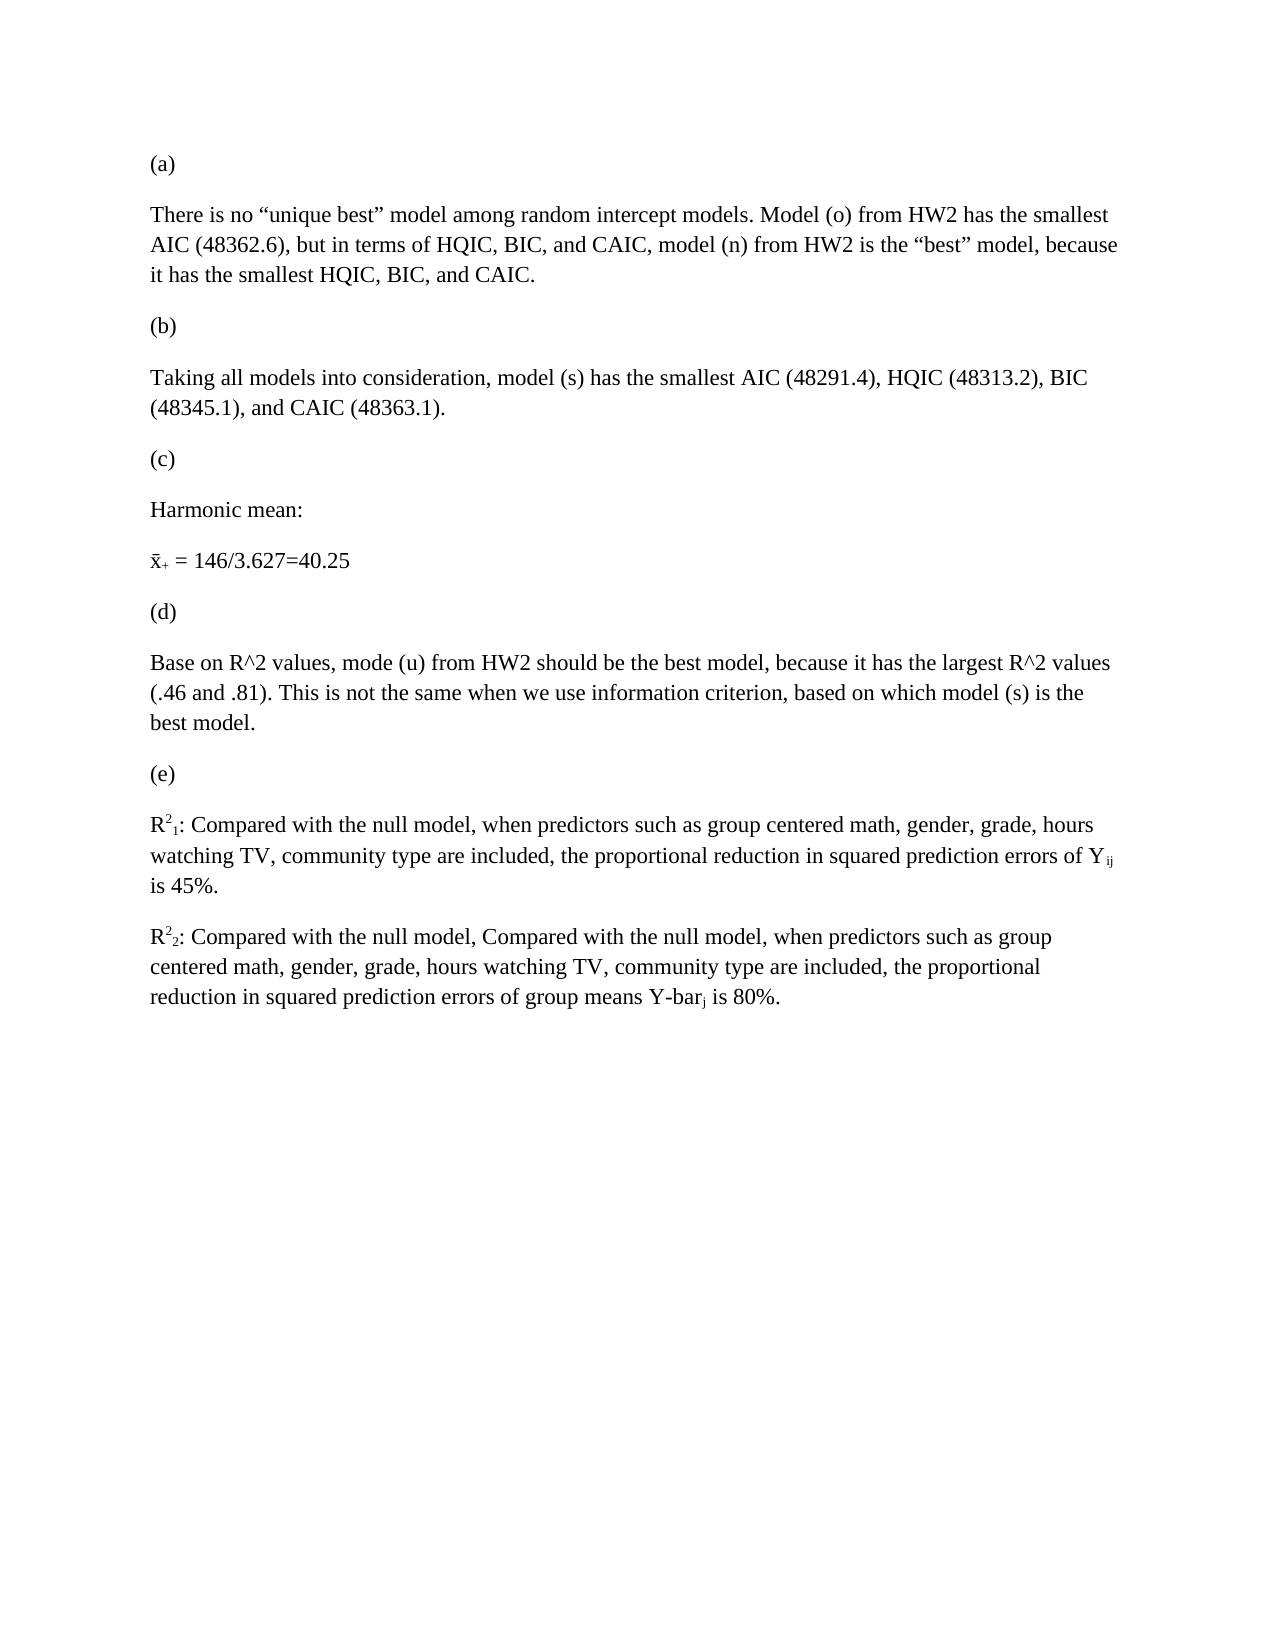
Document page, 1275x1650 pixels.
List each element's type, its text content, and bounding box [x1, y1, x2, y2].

text (d) [150, 598, 1125, 624]
text There is no “unique best” model among random intercept models. Model (o) from HW2 has the smallest AIC (48362.6), but in terms of HQIC, BIC, and CAIC, model (n) from HW2 is the “best” model, because it has the smallest HQIC, BIC, and CAIC. [150, 201, 1125, 288]
text (a) [150, 150, 1125, 176]
text R22: Compared with the null model, Compared with the null model, when predictors such as group centered math, gender, grade, hours watching TV, community type are included, the proportional reduction in squared prediction errors of group means Y-barj is 80%. [150, 923, 1125, 1010]
text R21: Compared with the null model, when predictors such as group centered math, gender, grade, hours watching TV, community type are included, the proportional reduction in squared prediction errors of Yij is 45%. [150, 811, 1125, 898]
text x̄+ = 146/3.627=40.25 [150, 547, 1125, 573]
text Harmonic mean: [150, 496, 1125, 522]
text Taking all models into consideration, model (s) has the smallest AIC (48291.4), HQIC (48313.2), BIC (48345.1), and CAIC (48363.1). [150, 363, 1125, 420]
text (e) [150, 760, 1125, 787]
text (b) [150, 312, 1125, 339]
text (c) [150, 445, 1125, 471]
text Base on R^2 values, mode (u) from HW2 should be the best model, because it has the largest R^2 values (.46 and .81). This is not the same when we use information criterion, based on which model (s) is the best model. [150, 649, 1125, 736]
